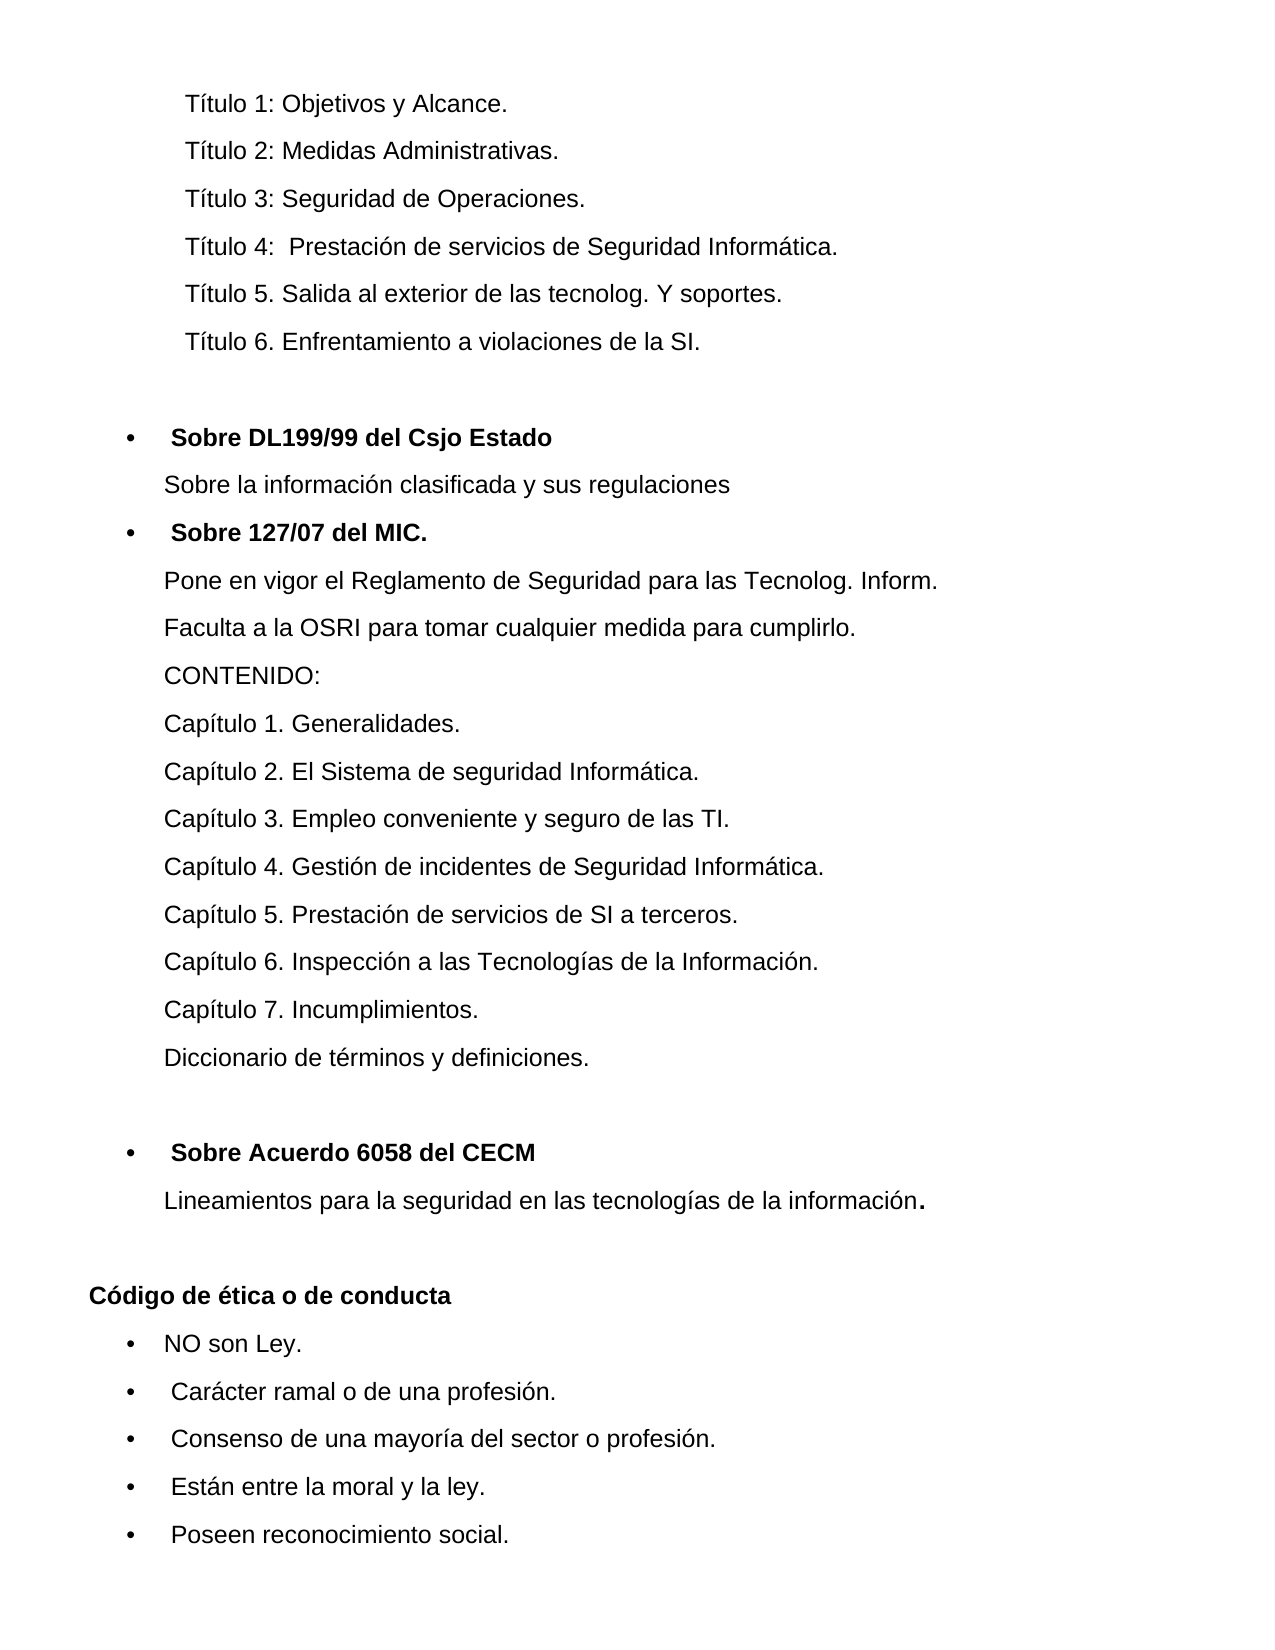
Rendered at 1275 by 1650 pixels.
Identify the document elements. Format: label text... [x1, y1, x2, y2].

text Pone en vigor el Reglamento de Seguridad para las Tecnolog. Inform. [164, 566, 1186, 594]
list NO son Ley. [126, 1329, 1186, 1358]
text Título 2: Medidas Administrativas. [164, 136, 1186, 165]
text Diccionario de términos y definiciones. [164, 1043, 1186, 1072]
text Sobre la información clasificada y sus regulaciones [164, 470, 1186, 499]
text Título 6. Enfrentamiento a violaciones de la SI. [164, 327, 1186, 356]
text CONTENIDO: [164, 661, 1186, 690]
list Están entre la moral y la ley. [126, 1472, 1186, 1501]
text Título 3: Seguridad de Operaciones. [164, 184, 1186, 213]
text Capítulo 1. Generalidades. [164, 709, 1186, 738]
text Capítulo 2. El Sistema de seguridad Informática. [164, 757, 1186, 785]
list Sobre DL199/99 del Csjo Estado [126, 423, 1186, 451]
text Título 5. Salida al exterior de las tecnolog. Y soportes. [164, 279, 1186, 308]
text Capítulo 7. Incumplimientos. [164, 995, 1186, 1024]
list Sobre Acuerdo 6058 del CECM [126, 1138, 1186, 1167]
text Capítulo 6. Inspección a las Tecnologías de la Información. [164, 947, 1186, 976]
list Poseen reconocimiento social. [126, 1520, 1186, 1549]
list Carácter ramal o de una profesión. [126, 1377, 1186, 1406]
text Faculta a la OSRI para tomar cualquier medida para cumplirlo. [164, 613, 1186, 642]
text Capítulo 4. Gestión de incidentes de Seguridad Informática. [164, 852, 1186, 881]
text Título 1: Objetivos y Alcance. [164, 89, 1186, 117]
text Lineamientos para la seguridad en las tecnologías de la información. [164, 1186, 1186, 1215]
list Consenso de una mayoría del sector o profesión. [126, 1424, 1186, 1453]
text Título 4: Prestación de servicios de Seguridad Informática. [164, 232, 1186, 261]
text Capítulo 5. Prestación de servicios de SI a terceros. [164, 900, 1186, 928]
list Sobre 127/07 del MIC. [126, 518, 1186, 547]
text Capítulo 3. Empleo conveniente y seguro de las TI. [164, 804, 1186, 833]
text Código de ética o de conducta [89, 1281, 1186, 1310]
